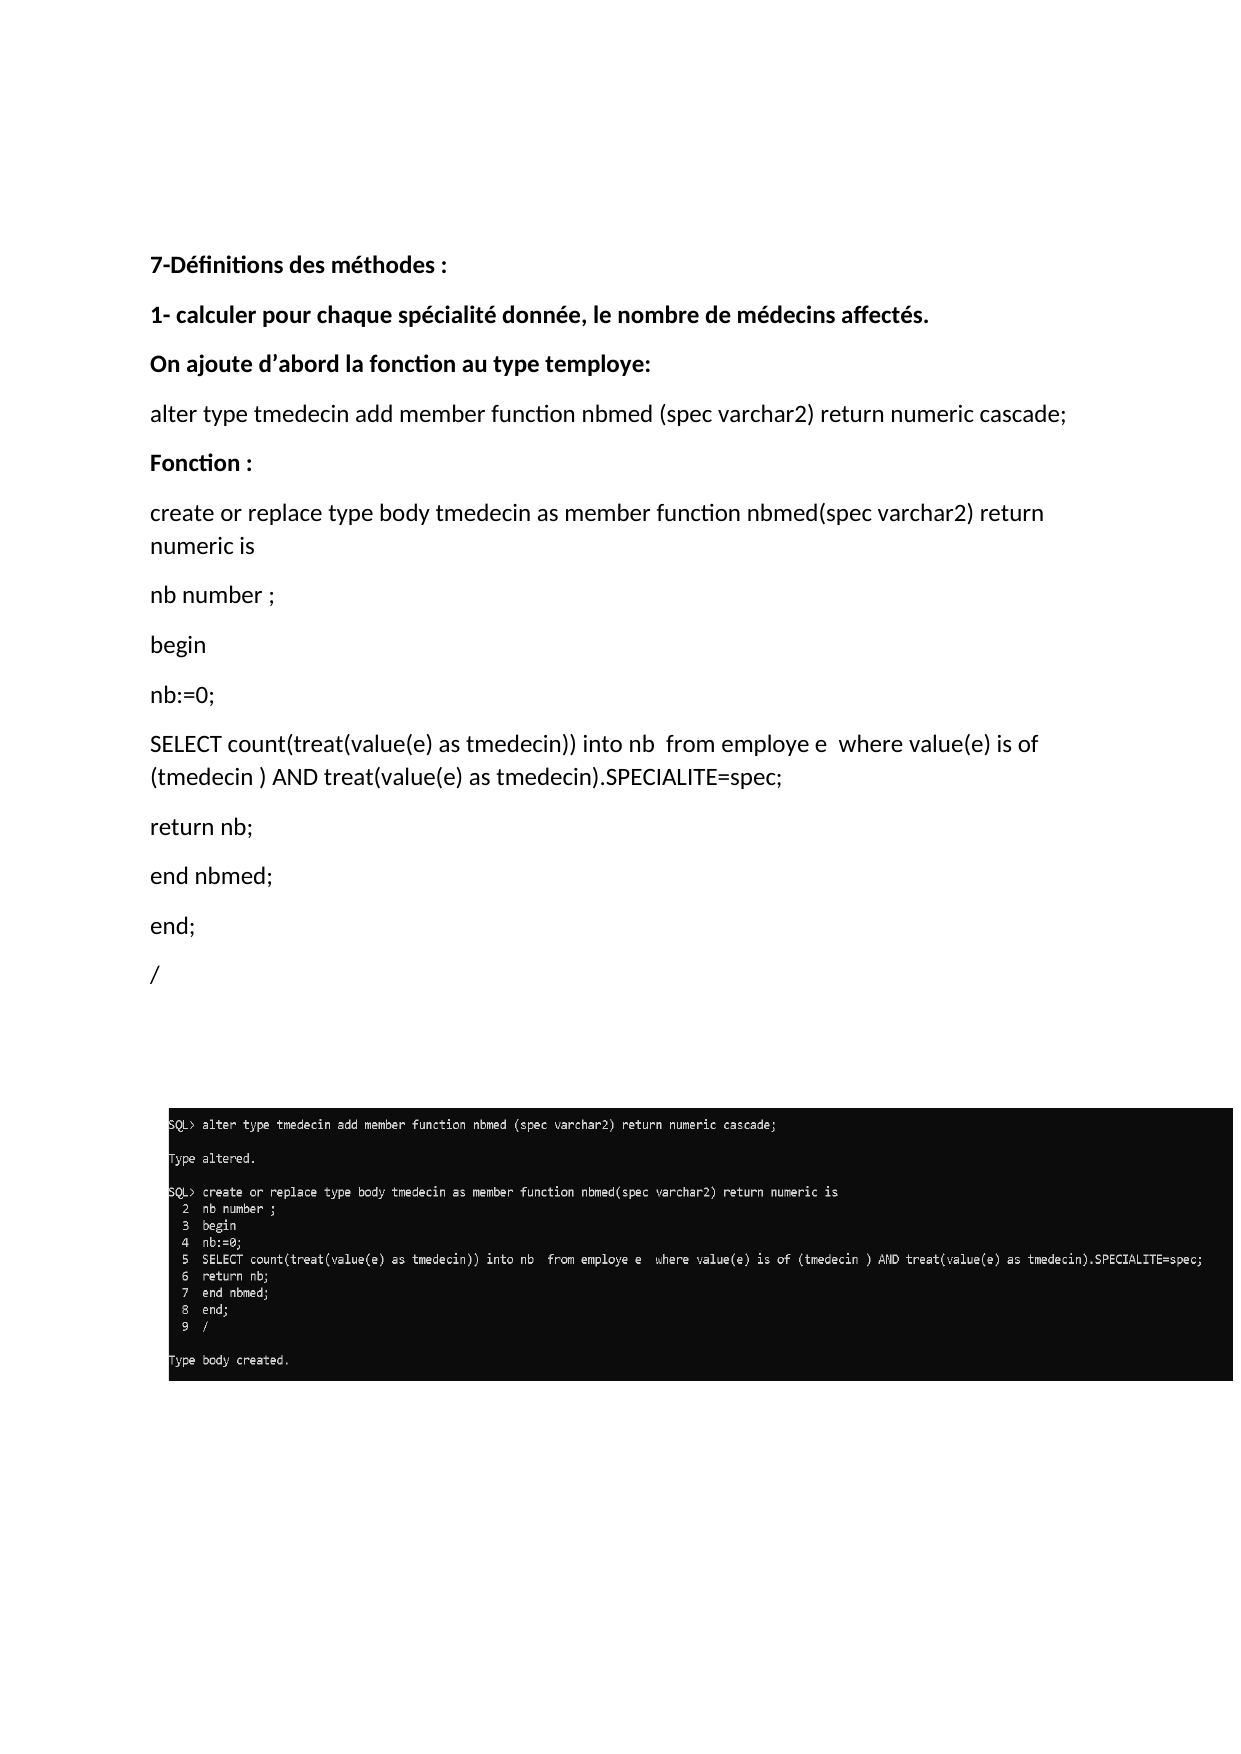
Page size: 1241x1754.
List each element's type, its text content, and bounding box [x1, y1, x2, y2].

text nb:=0; [150, 679, 1090, 709]
text 1- calculer pour chaque spécialité donnée, le nombre de médecins affectés. [150, 299, 1090, 329]
text create or replace type body tmedecin as member function nbmed(spec varchar2) return numeric is [150, 497, 1090, 561]
text nb number ; [150, 579, 1090, 610]
text begin [150, 629, 1090, 660]
text On ajoute d’abord la fonction au type temploye: [150, 348, 1090, 379]
text 7-Définitions des méthodes : [150, 249, 1090, 280]
text / [150, 959, 1090, 990]
text SELECT count(treat(value(e) as tmedecin)) into nb from employe e where value(e) is of (tmedecin ) AND treat(value(e) as tmedecin).SPECIALITE=spec; [150, 728, 1090, 792]
text Fonction : [150, 447, 1090, 478]
text alter type tmedecin add member function nbmed (spec varchar2) return numeric cascade; [150, 398, 1090, 428]
text return nb; [150, 811, 1090, 841]
text end nbmed; [150, 860, 1090, 891]
text end; [150, 910, 1090, 941]
